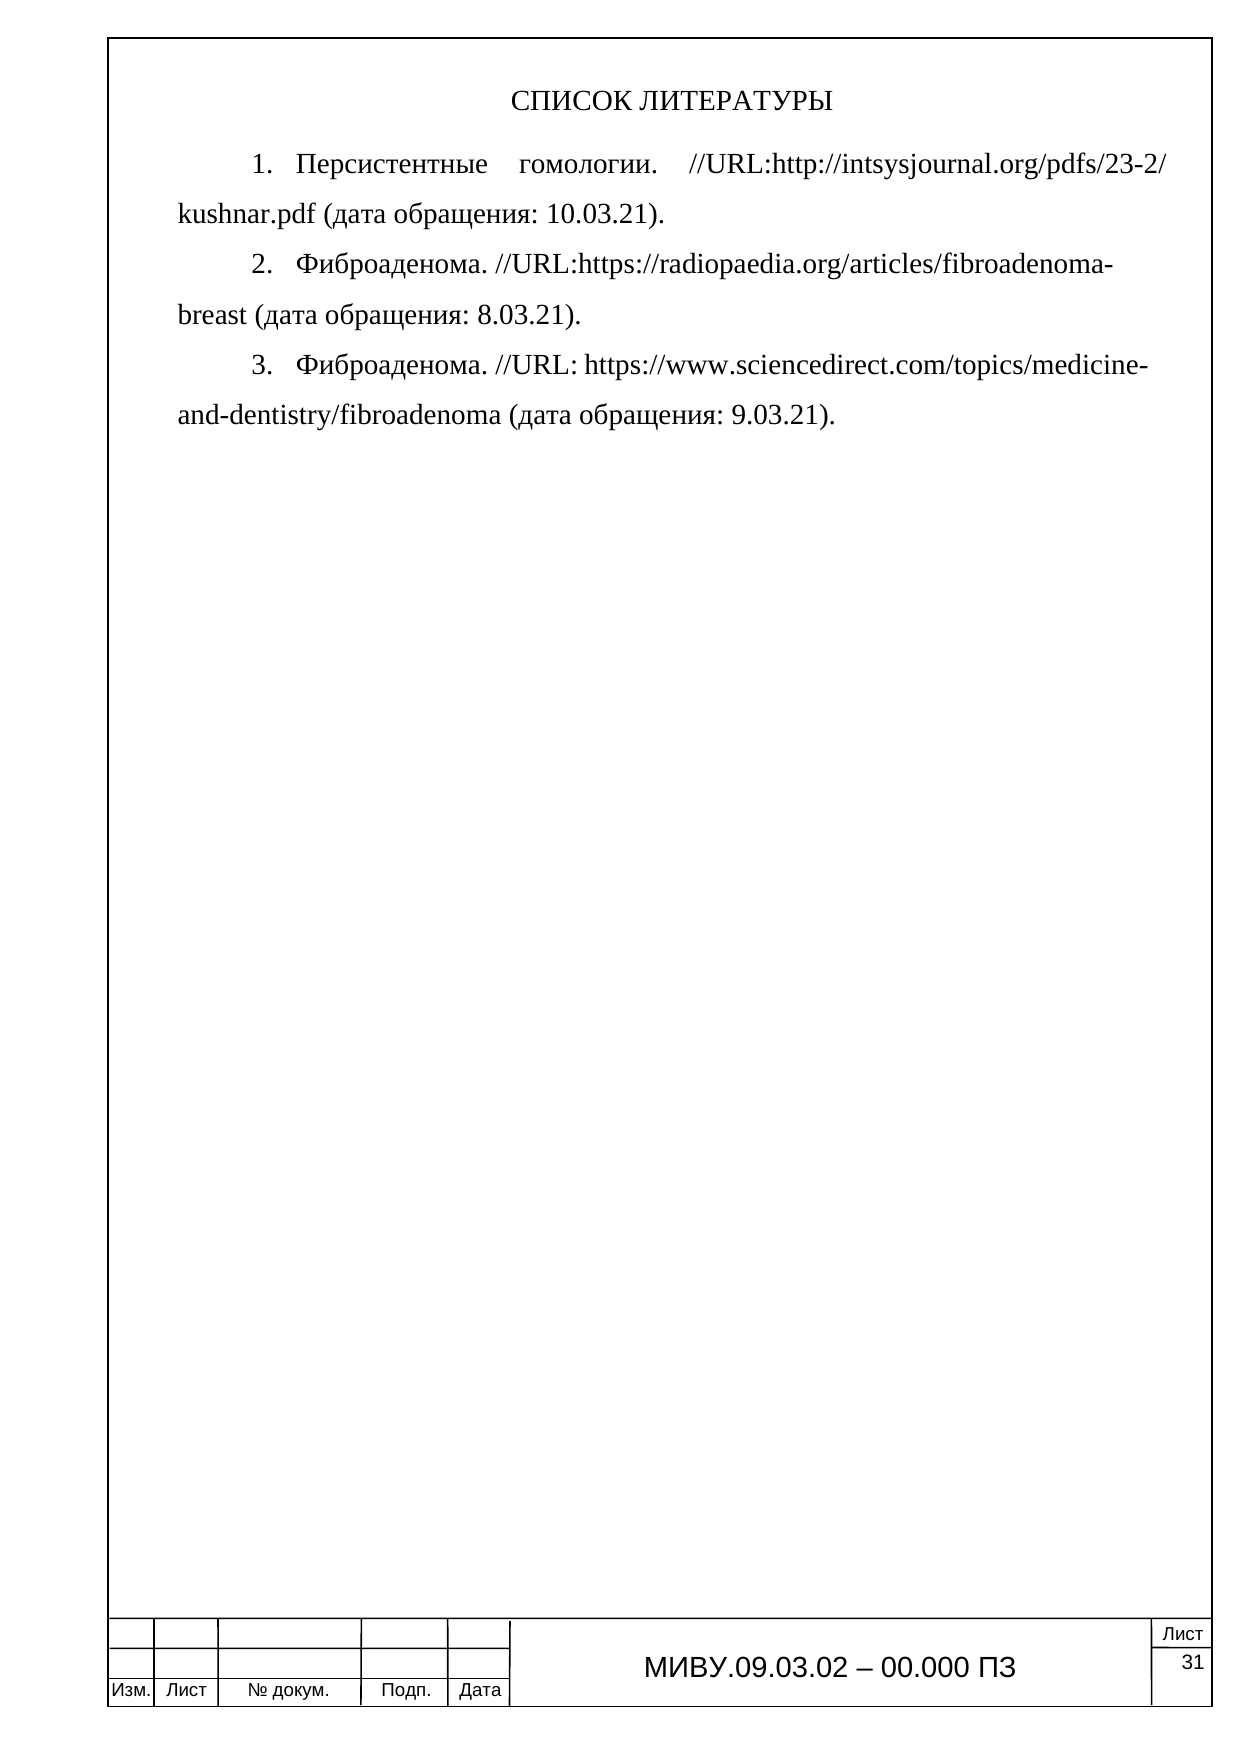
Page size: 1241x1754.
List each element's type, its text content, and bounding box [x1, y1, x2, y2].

list Фиброаденома. //URL: https://www.sciencedirect.com/topics/medicine-and-dentistry/fibroadenoma (дата обращения: 9.03.21). [177, 347, 1166, 431]
subtitle СПИСОК ЛИТЕРАТУРЫ [148, 83, 1196, 117]
list Фиброаденома. //URL:https://radiopaedia.org/articles/fibroadenoma-breast (дата обращения: 8.03.21). [177, 247, 1166, 330]
list Персистентные гомологии. //URL:http://intsysjournal.org/pdfs/23-2/ kushnar.pdf (дата обращения: 10.03.21). [177, 146, 1166, 230]
